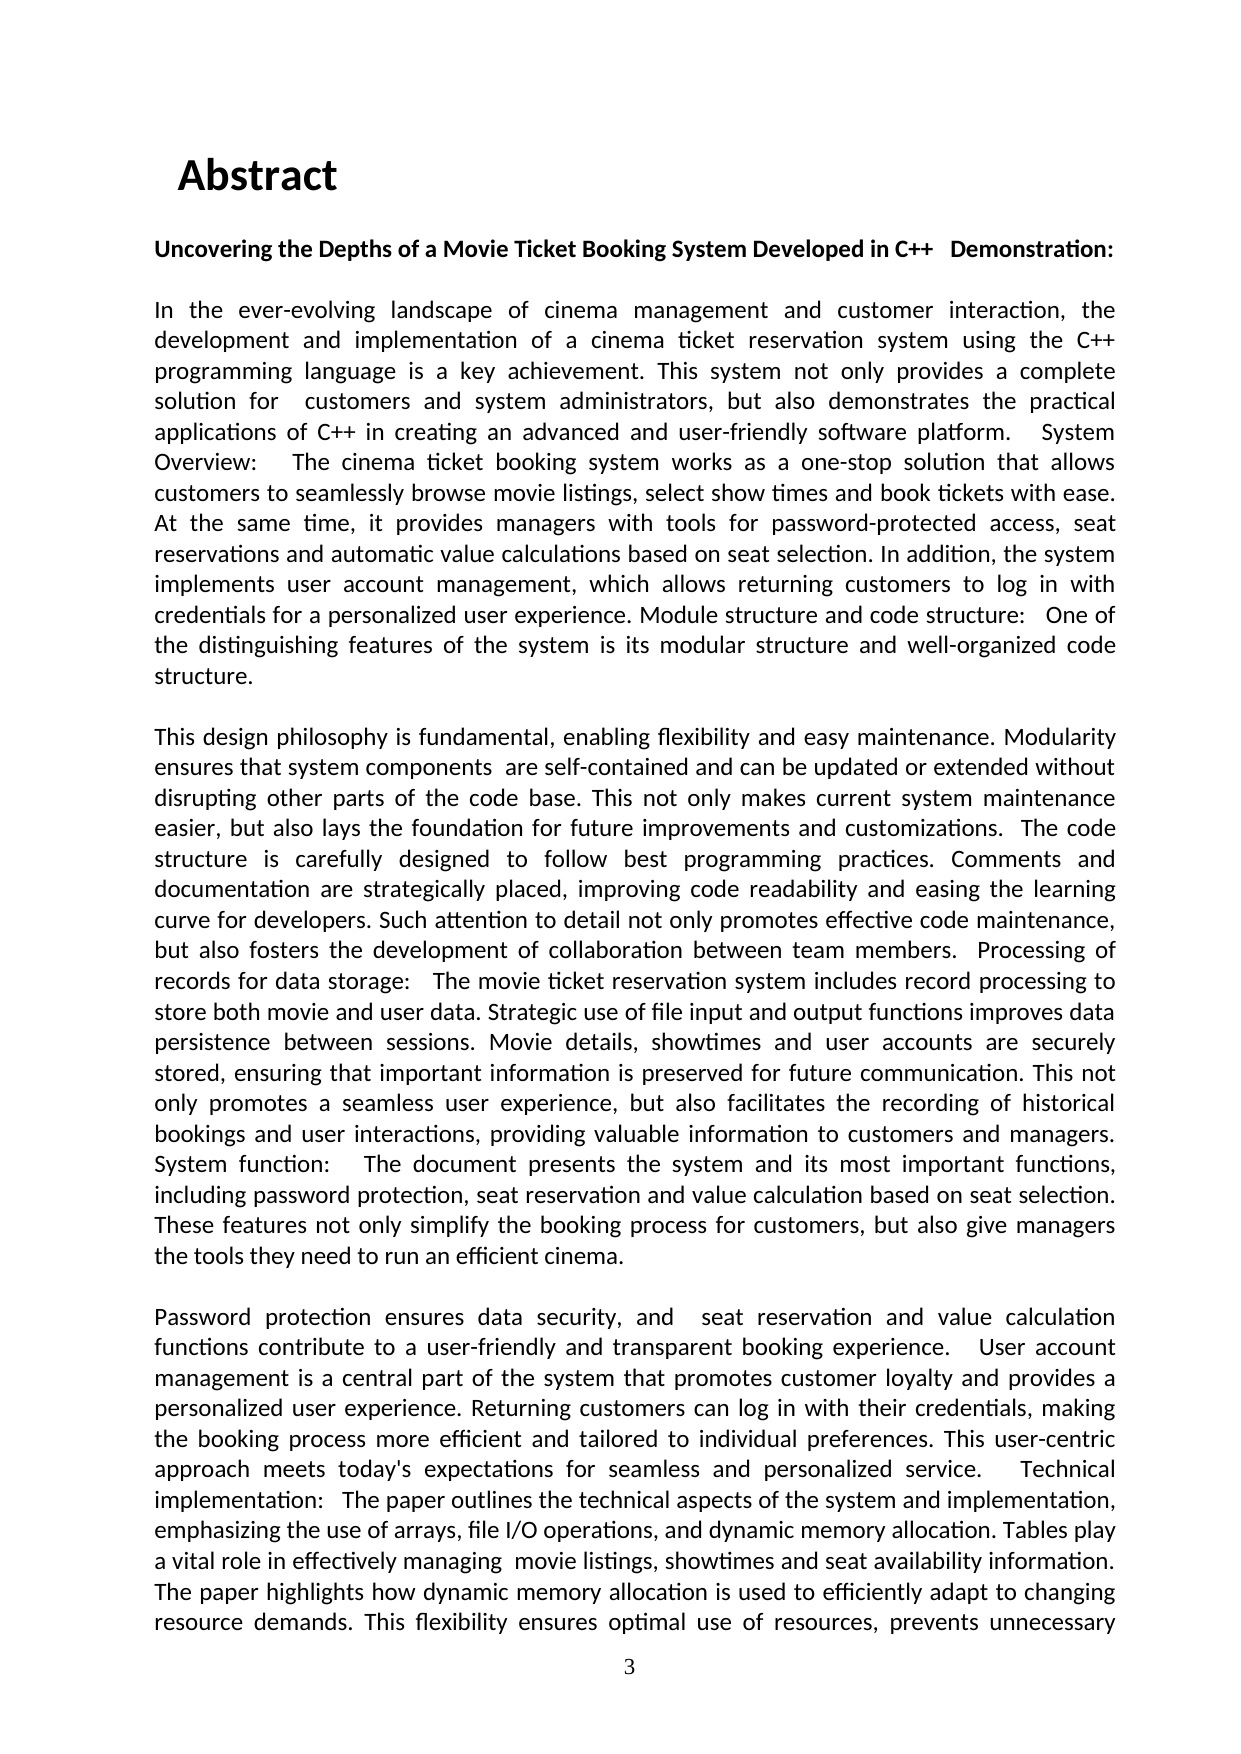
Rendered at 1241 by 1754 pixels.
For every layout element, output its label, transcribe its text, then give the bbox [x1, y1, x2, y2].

text Uncovering the Depths of a Movie Ticket Booking System Developed in C++ Demonstration: [154, 233, 1117, 263]
text This design philosophy is fundamental, enabling flexibility and easy maintenance. Modularity ensures that system components are self-contained and can be updated or extended without disrupting other parts of the code base. This not only makes current system maintenance easier, but also lays the foundation for future improvements and customizations. The code structure is carefully designed to follow best programming practices. Comments and documentation are strategically placed, improving code readability and easing the learning curve for developers. Such attention to detail not only promotes effective code maintenance, but also fosters the development of collaboration between team members. Processing of records for data storage: The movie ticket reservation system includes record processing to store both movie and user data. Strategic use of file input and output functions improves data persistence between sessions. Movie details, showtimes and user accounts are securely stored, ensuring that important information is preserved for future communication. This not only promotes a seamless user experience, but also facilitates the recording of historical bookings and user interactions, providing valuable information to customers and managers. System function: The document presents the system and its most important functions, including password protection, seat reservation and value calculation based on seat selection. These features not only simplify the booking process for customers, but also give managers the tools they need to run an efficient cinema. [154, 721, 1117, 1270]
text In the ever-evolving landscape of cinema management and customer interaction, the development and implementation of a cinema ticket reservation system using the C++ programming language is a key achievement. This system not only provides a complete solution for customers and system administrators, but also demonstrates the practical applications of C++ in creating an advanced and user-friendly software platform. System Overview: The cinema ticket booking system works as a one-stop solution that allows customers to seamlessly browse movie listings, select show times and book tickets with ease. At the same time, it provides managers with tools for password-protected access, seat reservations and automatic value calculations based on seat selection. In addition, the system implements user account management, which allows returning customers to log in with credentials for a personalized user experience. Module structure and code structure: One of the distinguishing features of the system is its modular structure and well-organized code structure. [154, 294, 1117, 691]
subtitle Abstract [177, 146, 1117, 202]
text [154, 1301, 1117, 1637]
